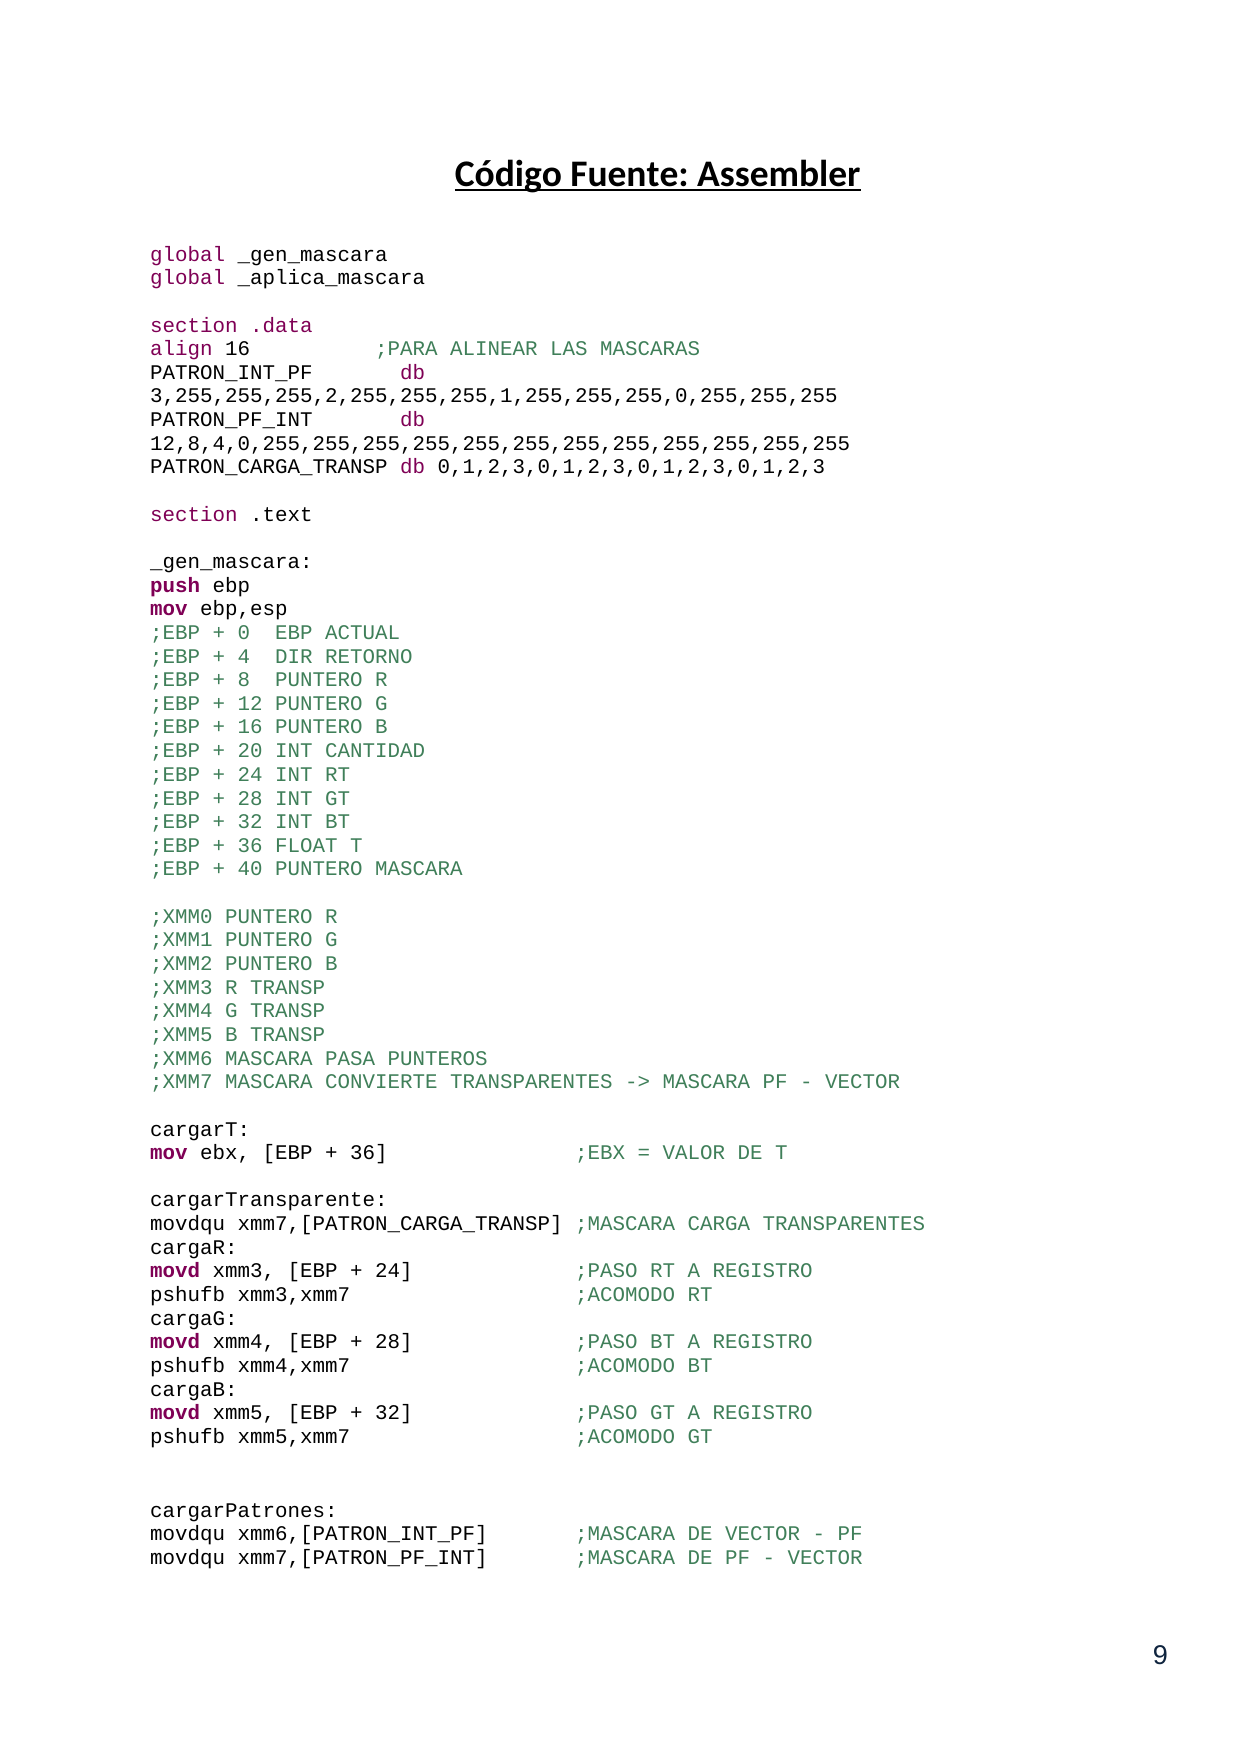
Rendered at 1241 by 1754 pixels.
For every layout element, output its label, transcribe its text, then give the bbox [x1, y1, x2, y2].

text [150, 1499, 1090, 1594]
text global _gen_mascara global _aplica_mascara section .data align 16 ;PARA ALINEAR LAS MASCARAS PATRON_INT_PF db 3,255,255,255,2,255,255,255,1,255,255,255,0,255,255,255 PATRON_PF_INT db 12,8,4,0,255,255,255,255,255,255,255,255,255,255,255,255 PATRON_CARGA_TRANSP db 0,1,2,3,0,1,2,3,0,1,2,3,0,1,2,3 section .text _gen_mascara: push ebp mov ebp,esp ;EBP + 0 EBP ACTUAL ;EBP + 4 DIR RETORNO ;EBP + 8 PUNTERO R ;EBP + 12 PUNTERO G ;EBP + 16 PUNTERO B ;EBP + 20 INT CANTIDAD ;EBP + 24 INT RT ;EBP + 28 INT GT ;EBP + 32 INT BT ;EBP + 36 FLOAT T ;EBP + 40 PUNTERO MASCARA ;XMM0 PUNTERO R ;XMM1 PUNTERO G ;XMM2 PUNTERO B ;XMM3 R TRANSP ;XMM4 G TRANSP ;XMM5 B TRANSP ;XMM6 MASCARA PASA PUNTEROS ;XMM7 MASCARA CONVIERTE TRANSPARENTES -> MASCARA PF - VECTOR cargarT: mov ebx, [EBP + 36] ;EBX = VALOR DE T cargarTransparente: movdqu xmm7,[PATRON_CARGA_TRANSP] ;MASCARA CARGA TRANSPARENTES cargaR: movd xmm3, [EBP + 24] ;PASO RT A REGISTRO pshufb xmm3,xmm7 ;ACOMODO RT cargaG: movd xmm4, [EBP + 28] ;PASO BT A REGISTRO pshufb xmm4,xmm7 ;ACOMODO BT cargaB: movd xmm5, [EBP + 32] ;PASO GT A REGISTRO pshufb xmm5,xmm7 ;ACOMODO GT [150, 244, 1090, 1499]
text Código Fuente: Assembler [225, 150, 1090, 196]
